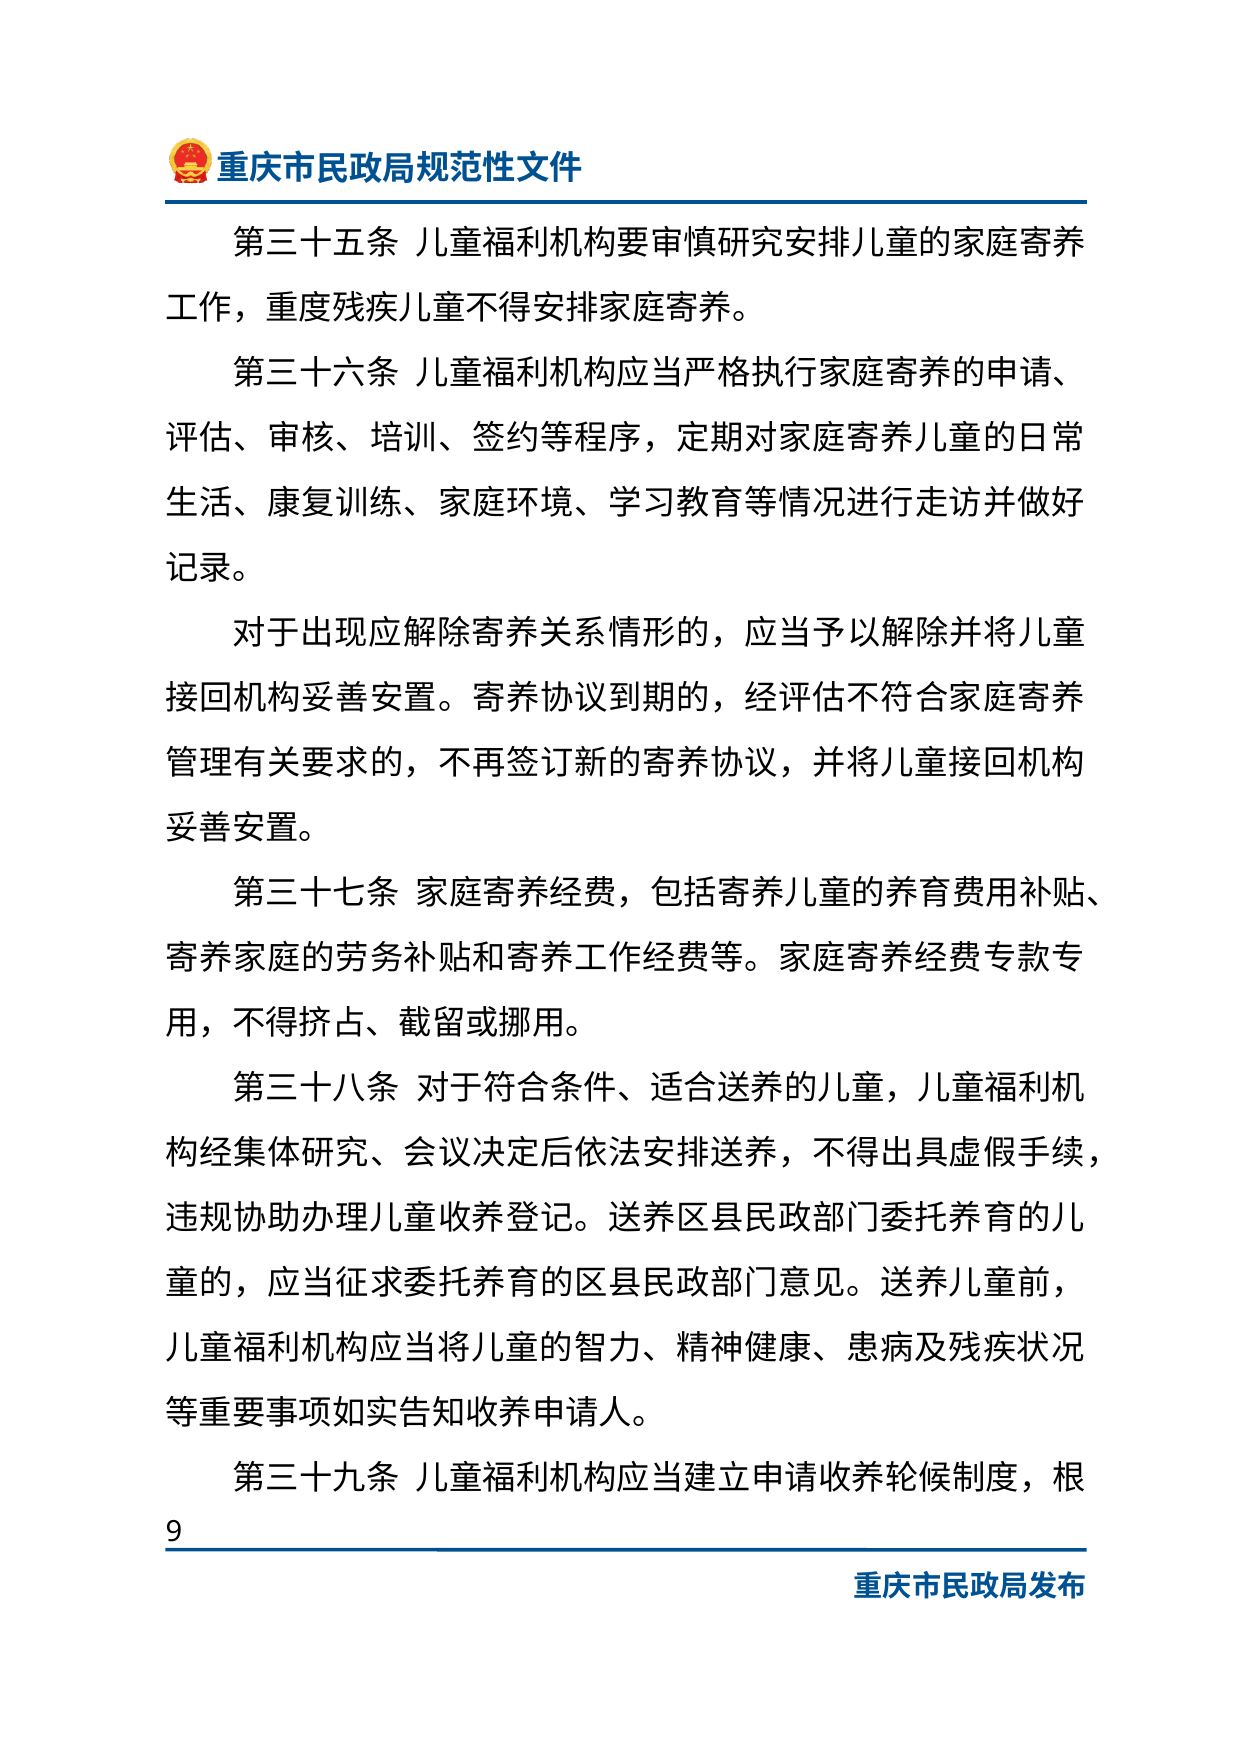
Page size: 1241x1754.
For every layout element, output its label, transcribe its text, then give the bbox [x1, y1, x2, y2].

subtitle 对于出现应解除寄养关系情形的，应当予以解除并将儿童接回机构妥善安置。寄养协议到期的，经评估不符合家庭寄养管理有关要求的，不再签订新的寄养协议，并将儿童接回机构妥善安置。 [165, 597, 1087, 857]
text 第三十八条 对于符合条件、适合送养的儿童，儿童福利机构经集体研究、会议决定后依法安排送养，不得出具虚假手续，违规协助办理儿童收养登记。送养区县民政部门委托养育的儿童的，应当征求委托养育的区县民政部门意见。送养儿童前，儿童福利机构应当将儿童的智力、精神健康、患病及残疾状况等重要事项如实告知收养申请人。 [165, 1052, 1087, 1442]
text 第三十五条 儿童福利机构要审慎研究安排儿童的家庭寄养工作，重度残疾儿童不得安排家庭寄养。 [165, 207, 1087, 337]
text 第三十九条 儿童福利机构应当建立申请收养轮候制度，根据申请收养人申请时间顺序依次实名登记信息，建立轮候登记台账，确保收养信息公开公平公正。 [165, 1442, 1087, 1507]
text 第三十七条 家庭寄养经费，包括寄养儿童的养育费用补贴、寄养家庭的劳务补贴和寄养工作经费等。家庭寄养经费专款专用，不得挤占、截留或挪用。 [165, 857, 1087, 1052]
text 第三十六条 儿童福利机构应当严格执行家庭寄养的申请、评估、审核、培训、签约等程序，定期对家庭寄养儿童的日常生活、康复训练、家庭环境、学习教育等情况进行走访并做好记录。 [165, 337, 1087, 597]
picture [165, 136, 216, 187]
